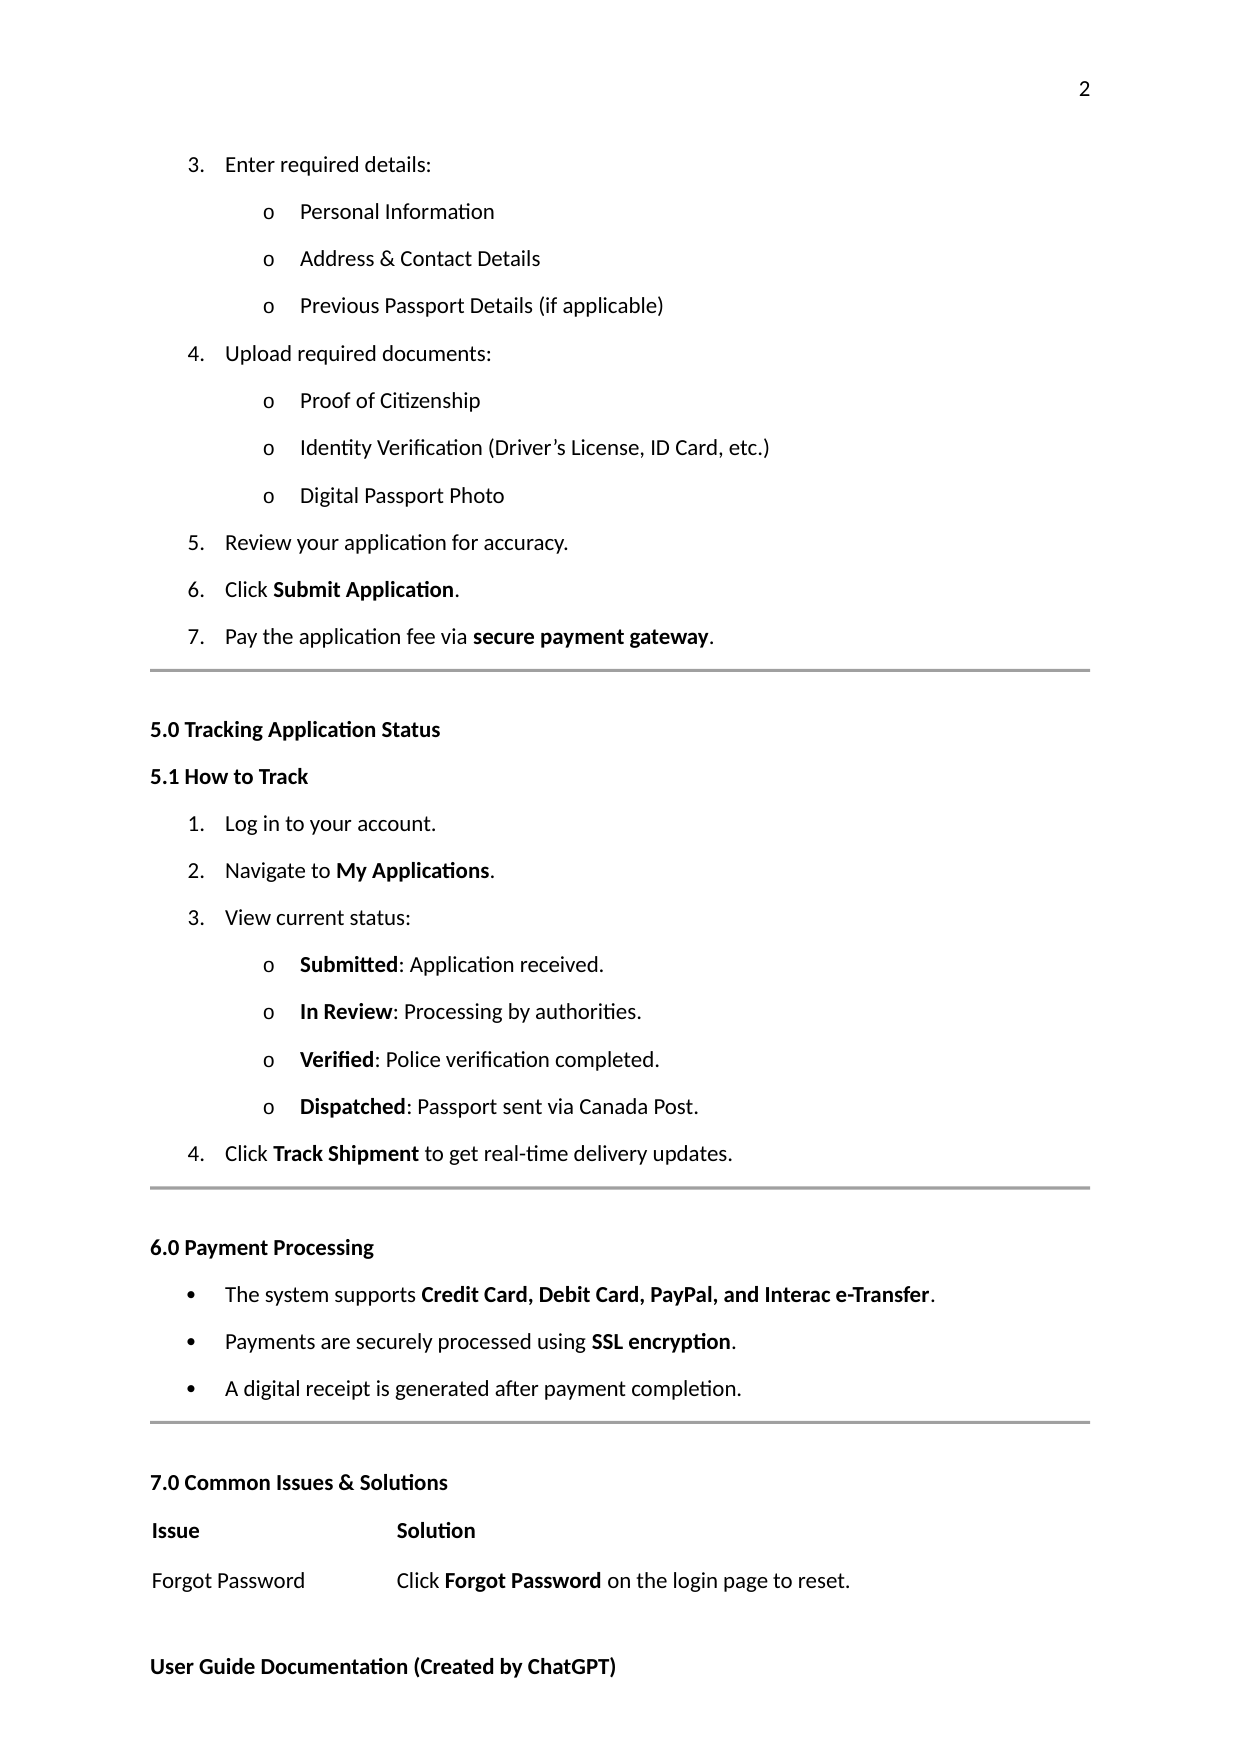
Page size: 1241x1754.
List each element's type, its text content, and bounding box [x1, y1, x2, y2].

list Click Track Shipment to get real-time delivery updates. [187, 1139, 1090, 1168]
table_header Solution [395, 1515, 940, 1564]
list Proof of Citizenship [262, 386, 1090, 414]
list Identity Verification (Driver’s License, ID Card, etc.) [262, 433, 1090, 462]
list The system supports Credit Card, Debit Card, PayPal, and Interac e-Transfer. [187, 1280, 1090, 1308]
text 6.0 Payment Processing [150, 1233, 1090, 1261]
list Previous Passport Details (if applicable) [262, 292, 1090, 320]
list Click Submit Application. [187, 575, 1090, 603]
list Submitted: Application received. [262, 950, 1090, 978]
list Upload required documents: [187, 339, 1090, 367]
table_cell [395, 1565, 940, 1596]
table_header Issue [150, 1515, 395, 1564]
list A digital receipt is generated after payment completion. [187, 1374, 1090, 1402]
list Enter required details: [187, 150, 1090, 178]
list Address & Contact Details [262, 244, 1090, 273]
list Digital Passport Photo [262, 481, 1090, 509]
list Verified: Police verification completed. [262, 1045, 1090, 1073]
list Personal Information [262, 197, 1090, 225]
list View current status: [187, 903, 1090, 931]
text 5.0 Tracking Application Status [150, 716, 1090, 744]
table_cell Forgot Password [150, 1565, 395, 1596]
list Log in to your account. [187, 809, 1090, 837]
text 7.0 Common Issues & Solutions [150, 1468, 1090, 1496]
text 5.1 How to Track [150, 762, 1090, 791]
list Dispatched: Passport sent via Canada Post. [262, 1092, 1090, 1121]
list In Review: Processing by authorities. [262, 997, 1090, 1026]
list Review your application for accuracy. [187, 528, 1090, 556]
list Payments are securely processed using SSL encryption. [187, 1327, 1090, 1355]
list Navigate to My Applications. [187, 856, 1090, 884]
list Pay the application fee via secure payment gateway. [187, 622, 1090, 650]
